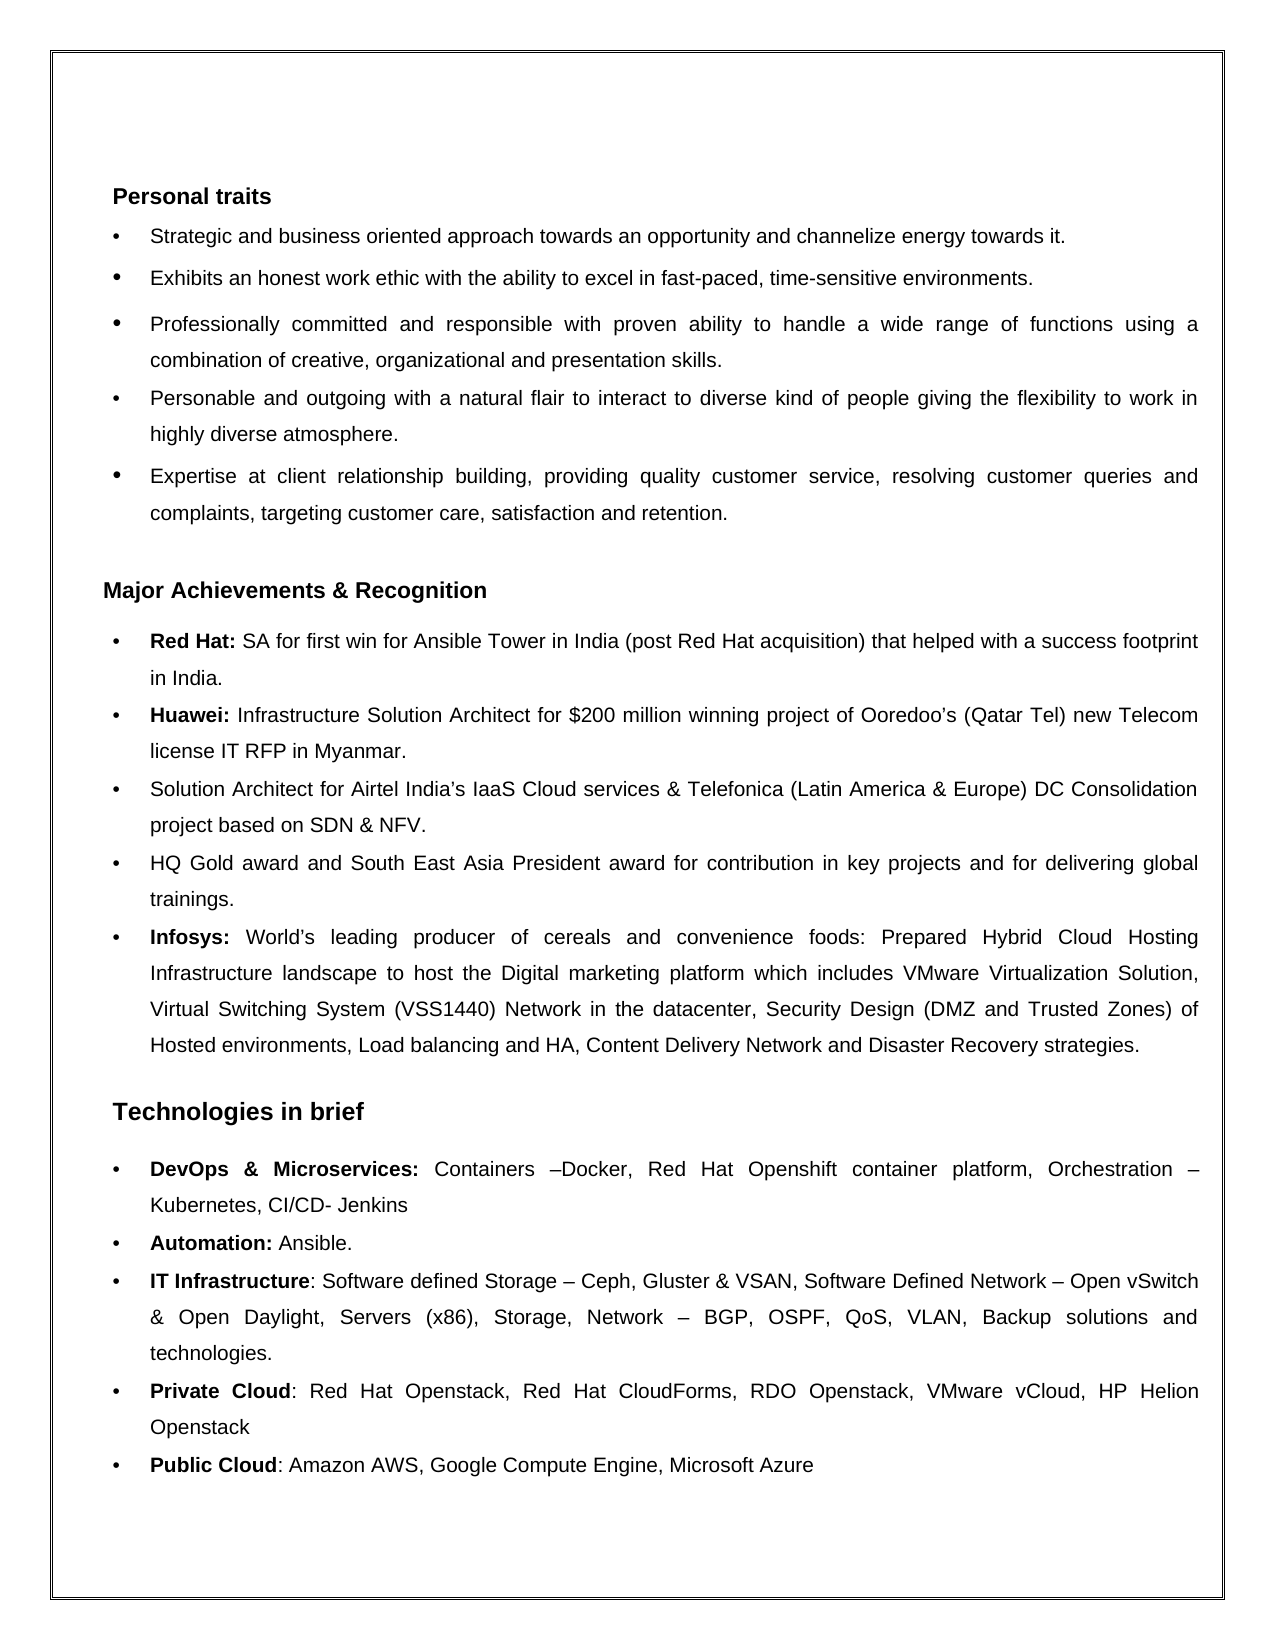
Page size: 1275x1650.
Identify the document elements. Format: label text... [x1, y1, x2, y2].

text Personal traits [112, 183, 1200, 209]
subtitle Technologies in brief [112, 1097, 1200, 1126]
list Professionally committed and responsible with proven ability to handle a wide range of functions using a combination of creative, organizational and presentation skills. [112, 307, 1200, 372]
list Private Cloud: Red Hat Openstack, Red Hat CloudForms, RDO Openstack, VMware vCloud, HP Helion Openstack [112, 1378, 1200, 1438]
list Personable and outgoing with a natural flair to interact to diverse kind of people giving the flexibility to work in highly diverse atmosphere. [112, 386, 1200, 446]
list Expertise at client relationship building, providing quality customer service, resolving customer queries and complaints, targeting customer care, satisfaction and retention. [112, 460, 1200, 525]
list Infosys: World’s leading producer of cereals and convenience foods: Prepared Hybrid Cloud Hosting Infrastructure landscape to host the Digital marketing platform which includes VMware Virtualization Solution, Virtual Switching System (VSS1440) Network in the datacenter, Security Design (DMZ and Trusted Zones) of Hosted environments, Load balancing and HA, Content Delivery Network and Disaster Recovery strategies. [112, 925, 1200, 1057]
list IT Infrastructure: Software defined Storage – Ceph, Gluster & VSAN, Software Defined Network – Open vSwitch & Open Daylight, Servers (x86), Storage, Network – BGP, OSPF, QoS, VLAN, Backup solutions and technologies. [112, 1269, 1200, 1364]
list Automation: Ansible. [112, 1231, 1200, 1254]
text Major Achievements & Recognition [75, 577, 1200, 603]
list Exhibits an honest work ethic with the ability to excel in fast-paced, time-sensitive environments. [112, 262, 1200, 291]
list Public Cloud: Amazon AWS, Google Compute Engine, Microsoft Azure [112, 1452, 1200, 1476]
list Red Hat: SA for first win for Ansible Tower in India (post Red Hat acquisition) that helped with a success footprint in India. [112, 629, 1200, 689]
list Strategic and business oriented approach towards an opportunity and channelize energy towards it. [112, 224, 1200, 248]
list Huawei: Infrastructure Solution Architect for $200 million winning project of Ooredoo’s (Qatar Tel) new Telecom license IT RFP in Myanmar. [112, 703, 1200, 763]
list Solution Architect for Airtel India’s IaaS Cloud services & Telefonica (Latin America & Europe) DC Consolidation project based on SDN & NFV. [112, 777, 1200, 837]
list DevOps & Microservices: Containers –Docker, Red Hat Openshift container platform, Orchestration – Kubernetes, CI/CD- Jenkins [112, 1157, 1200, 1217]
list HQ Gold award and South East Asia President award for contribution in key projects and for delivering global trainings. [112, 851, 1200, 911]
